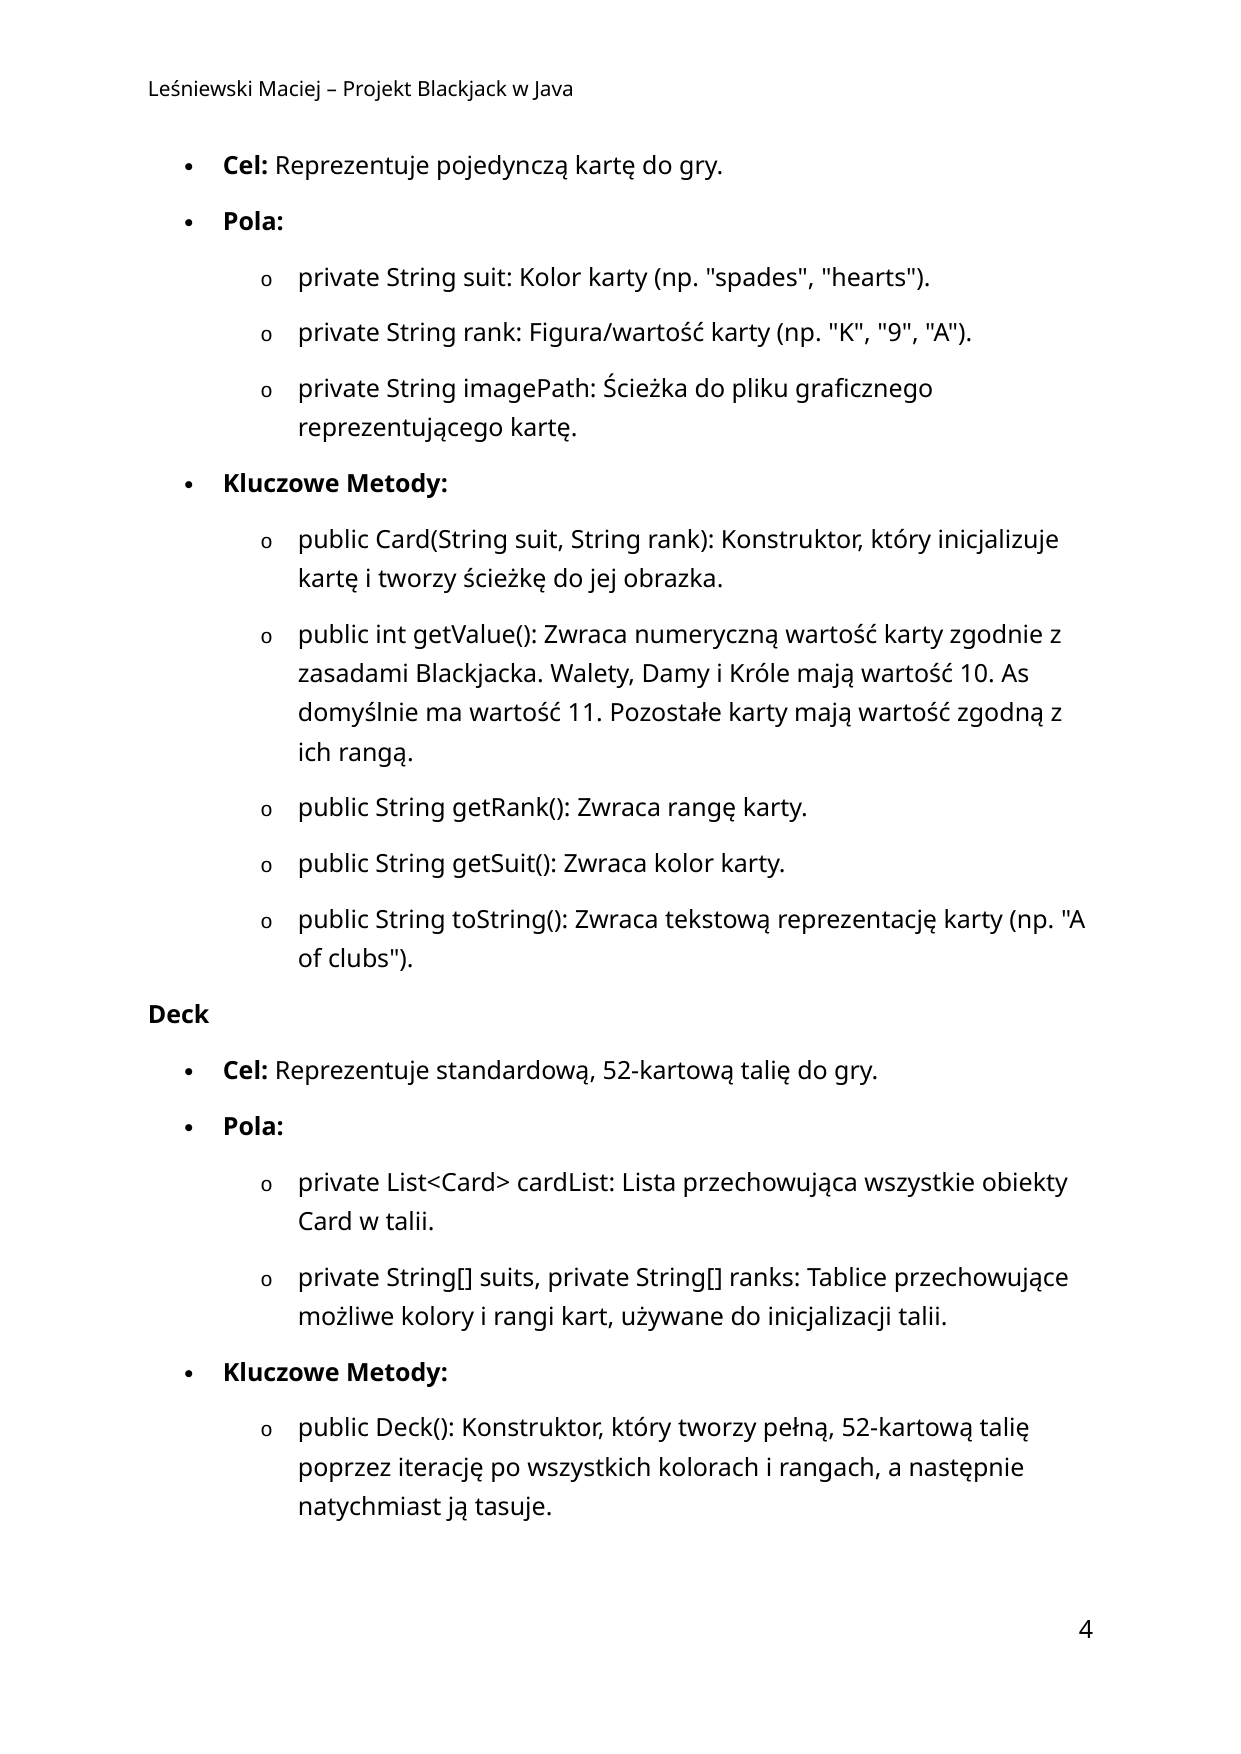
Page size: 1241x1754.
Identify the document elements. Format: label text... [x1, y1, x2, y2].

list public String getRank(): Zwraca rangę karty. [260, 790, 1093, 824]
list Cel: Reprezentuje standardową, 52-kartową talię do gry. [185, 1053, 1093, 1087]
list public Card(String suit, String rank): Konstruktor, który inicjalizuje kartę i tworzy ścieżkę do jej obrazka. [260, 522, 1093, 595]
text Deck [148, 997, 1093, 1031]
list private List<Card> cardList: Lista przechowująca wszystkie obiekty Card w talii. [260, 1164, 1093, 1237]
list public String getSuit(): Zwraca kolor karty. [260, 846, 1093, 880]
list public String toString(): Zwraca tekstową reprezentację karty (np. "A of clubs"). [260, 902, 1093, 975]
list Kluczowe Metody: [185, 1354, 1093, 1388]
list Pola: [185, 203, 1093, 237]
list private String rank: Figura/wartość karty (np. "K", "9", "A"). [260, 315, 1093, 349]
list public Deck(): Konstruktor, który tworzy pełną, 52-kartową talię poprzez iterację po wszystkich kolorach i rangach, a następnie natychmiast ją tasuje. [260, 1410, 1093, 1522]
list Cel: Reprezentuje pojedynczą kartę do gry. [185, 148, 1093, 182]
list public int getValue(): Zwraca numeryczną wartość karty zgodnie z zasadami Blackjacka. Walety, Damy i Króle mają wartość 10. As domyślnie ma wartość 11. Pozostałe karty mają wartość zgodną z ich rangą. [260, 617, 1093, 768]
list private String imagePath: Ścieżka do pliku graficznego reprezentującego kartę. [260, 371, 1093, 444]
list Kluczowe Metody: [185, 466, 1093, 500]
list private String suit: Kolor karty (np. "spades", "hearts"). [260, 259, 1093, 293]
list private String[] suits, private String[] ranks: Tablice przechowujące możliwe kolory i rangi kart, używane do inicjalizacji talii. [260, 1259, 1093, 1332]
list Pola: [185, 1108, 1093, 1142]
